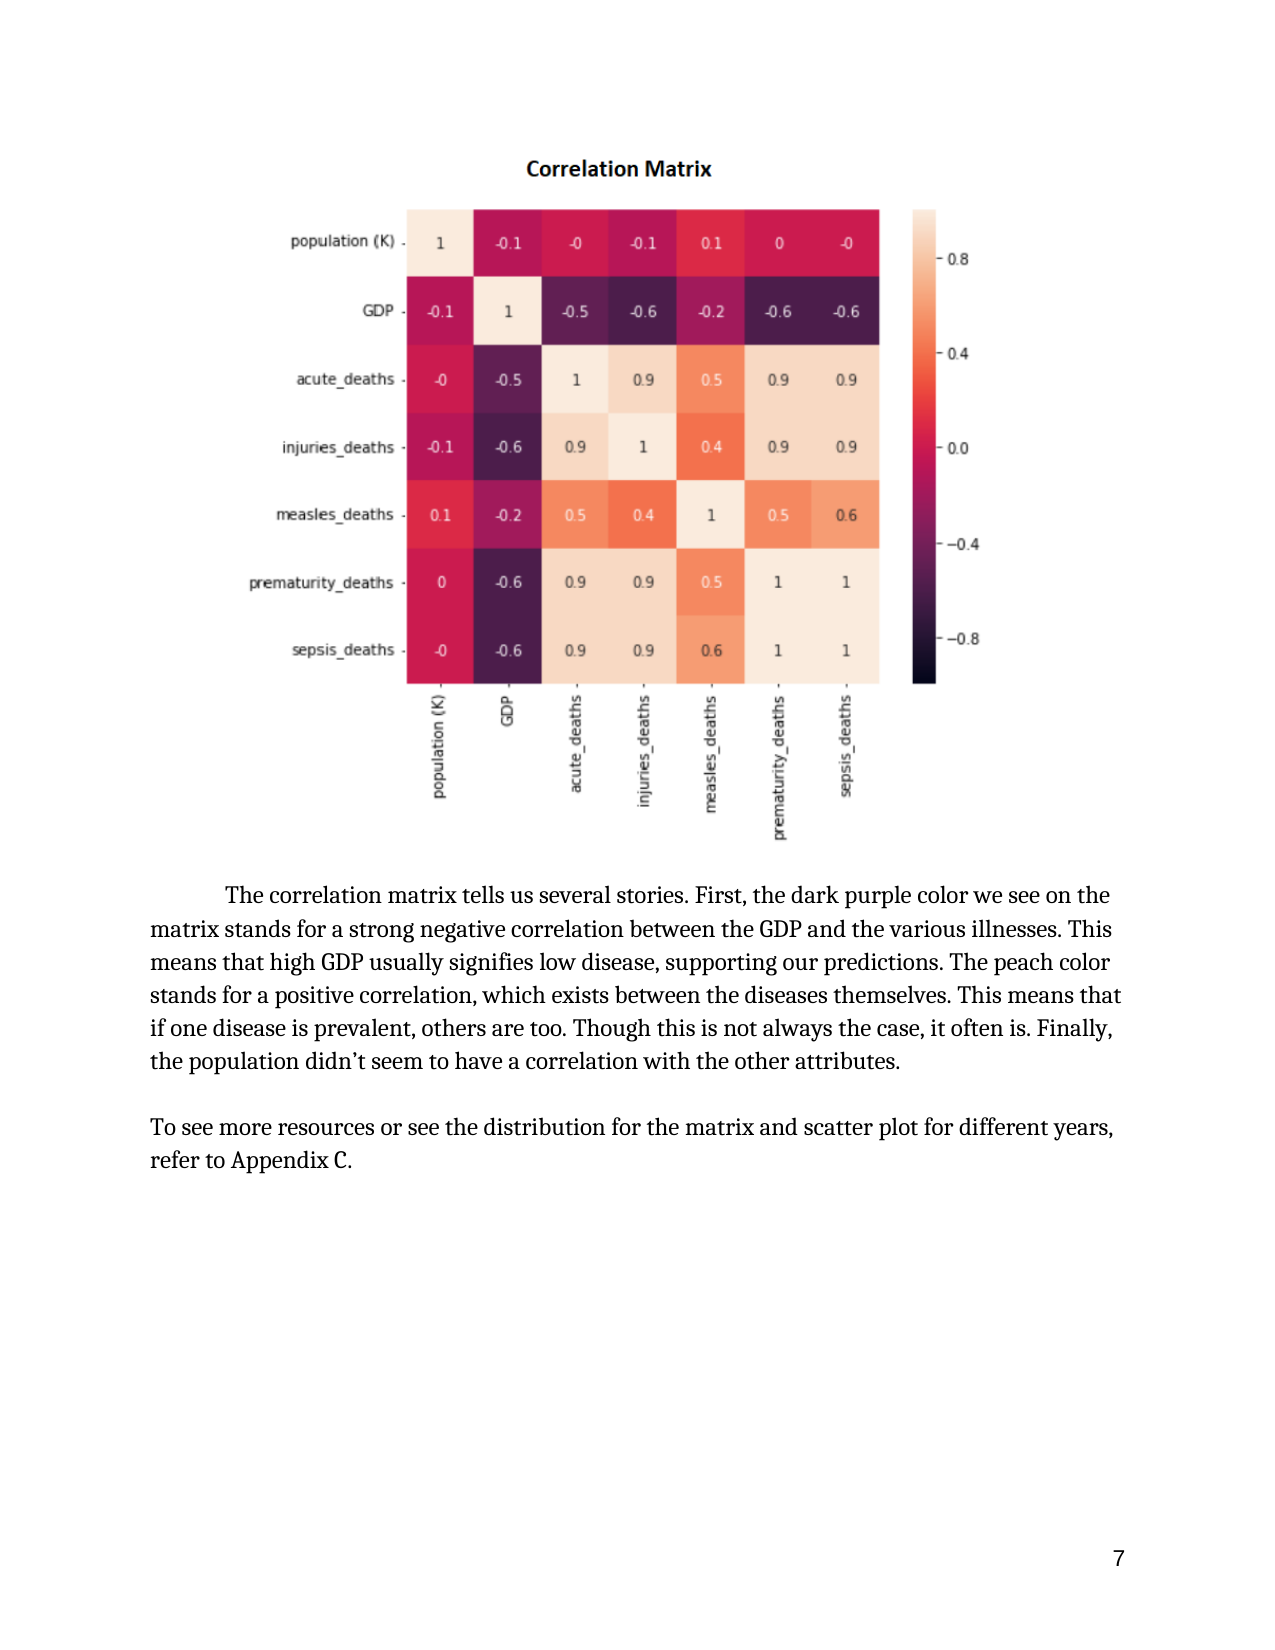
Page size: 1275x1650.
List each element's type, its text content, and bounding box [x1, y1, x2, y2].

text The correlation matrix tells us several stories. First, the dark purple color we see on the matrix stands for a strong negative correlation between the GDP and the various illnesses. This means that high GDP usually signifies low disease, supporting our predictions. The peach color stands for a positive correlation, which exists between the diseases themselves. This means that if one disease is prevalent, others are too. Though this is not always the case, it often is. Finally, the population didn’t seem to have a correlation with the other attributes. [150, 881, 1125, 1075]
picture [244, 150, 1031, 845]
text To see more resources or see the distribution for the matrix and scatter plot for different years, refer to Appendix C. [150, 1113, 1125, 1174]
